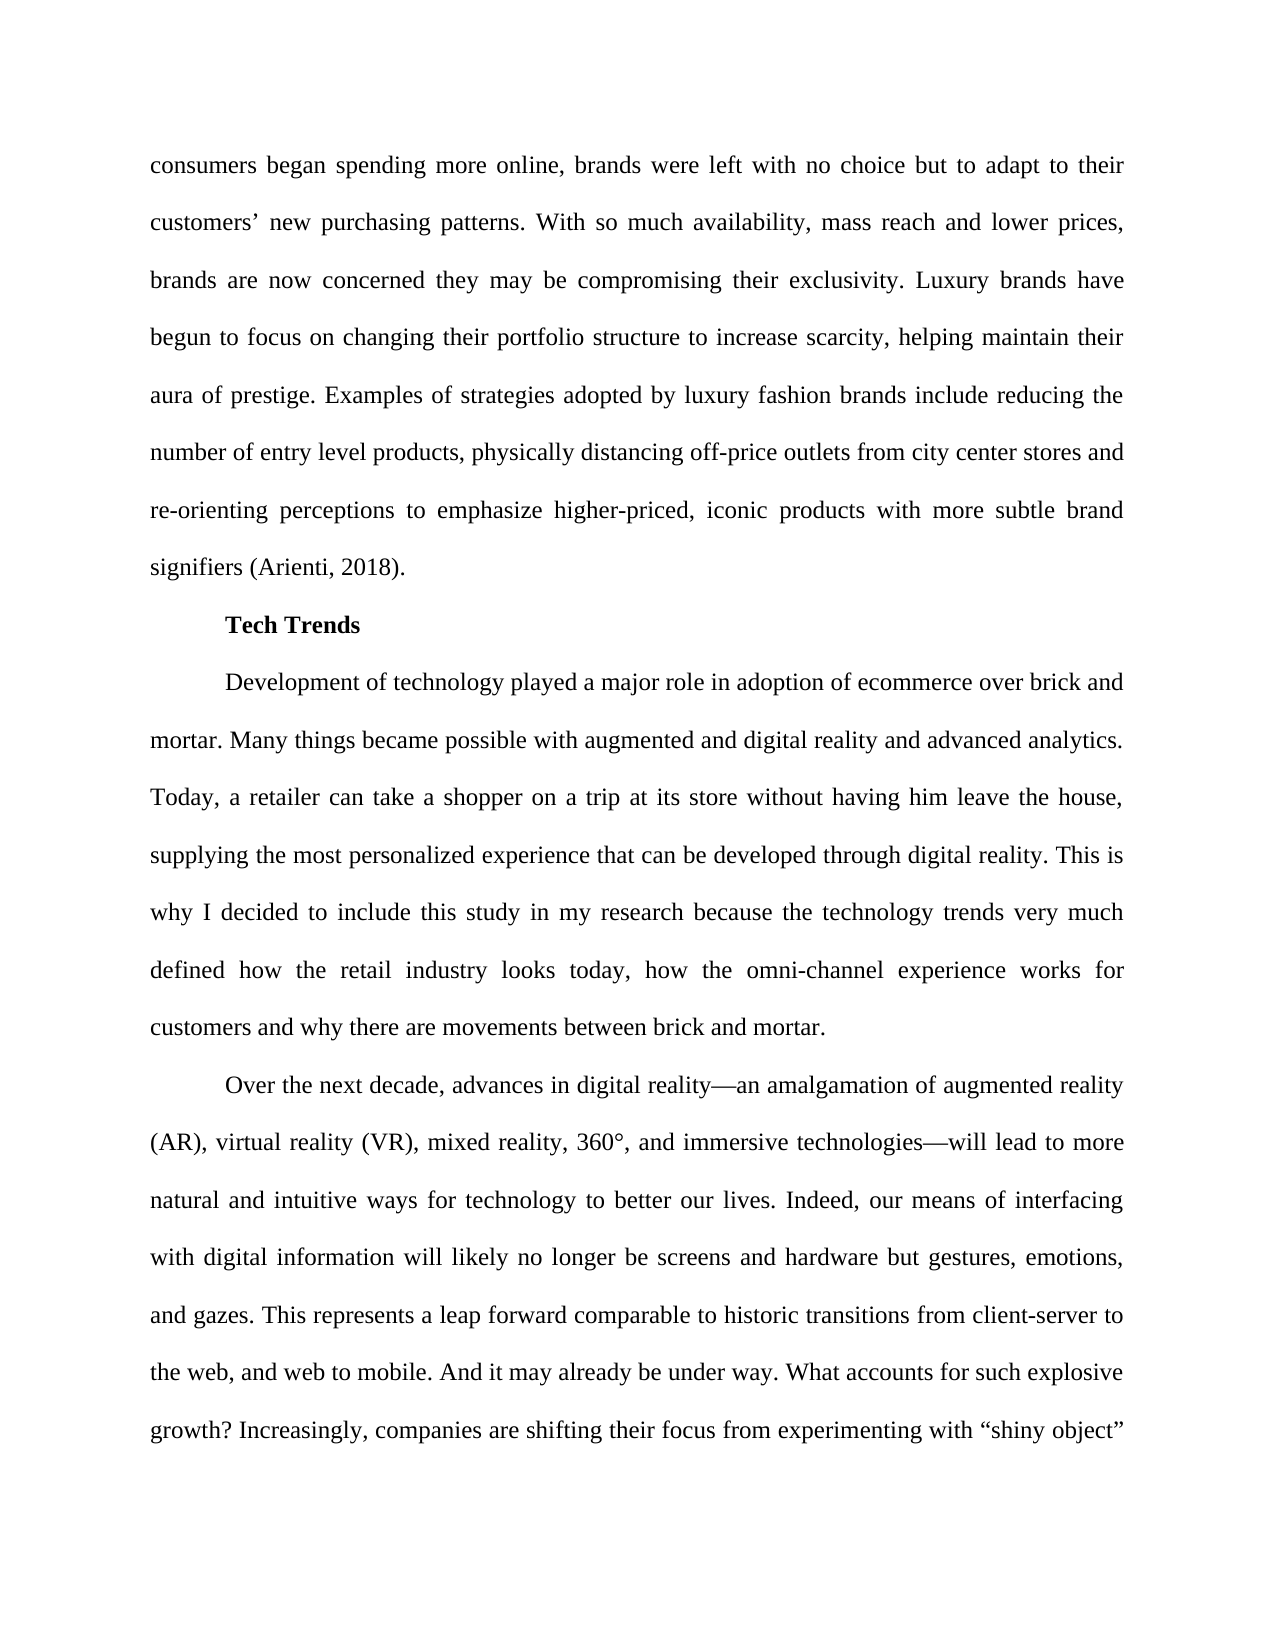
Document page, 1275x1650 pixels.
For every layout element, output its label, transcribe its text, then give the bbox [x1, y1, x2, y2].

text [150, 150, 1125, 581]
text Development of technology played a major role in adoption of ecommerce over brick and mortar. Many things became possible with augmented and digital reality and advanced analytics. Today, a retailer can take a shopper on a trip at its store without having him leave the house, supplying the most personalized experience that can be developed through digital reality. This is why I decided to include this study in my research because the technology trends very much defined how the retail industry looks today, how the omni-channel experience works for customers and why there are movements between brick and mortar. [150, 667, 1125, 1041]
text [150, 1070, 1125, 1444]
text Tech Trends [150, 610, 1125, 639]
